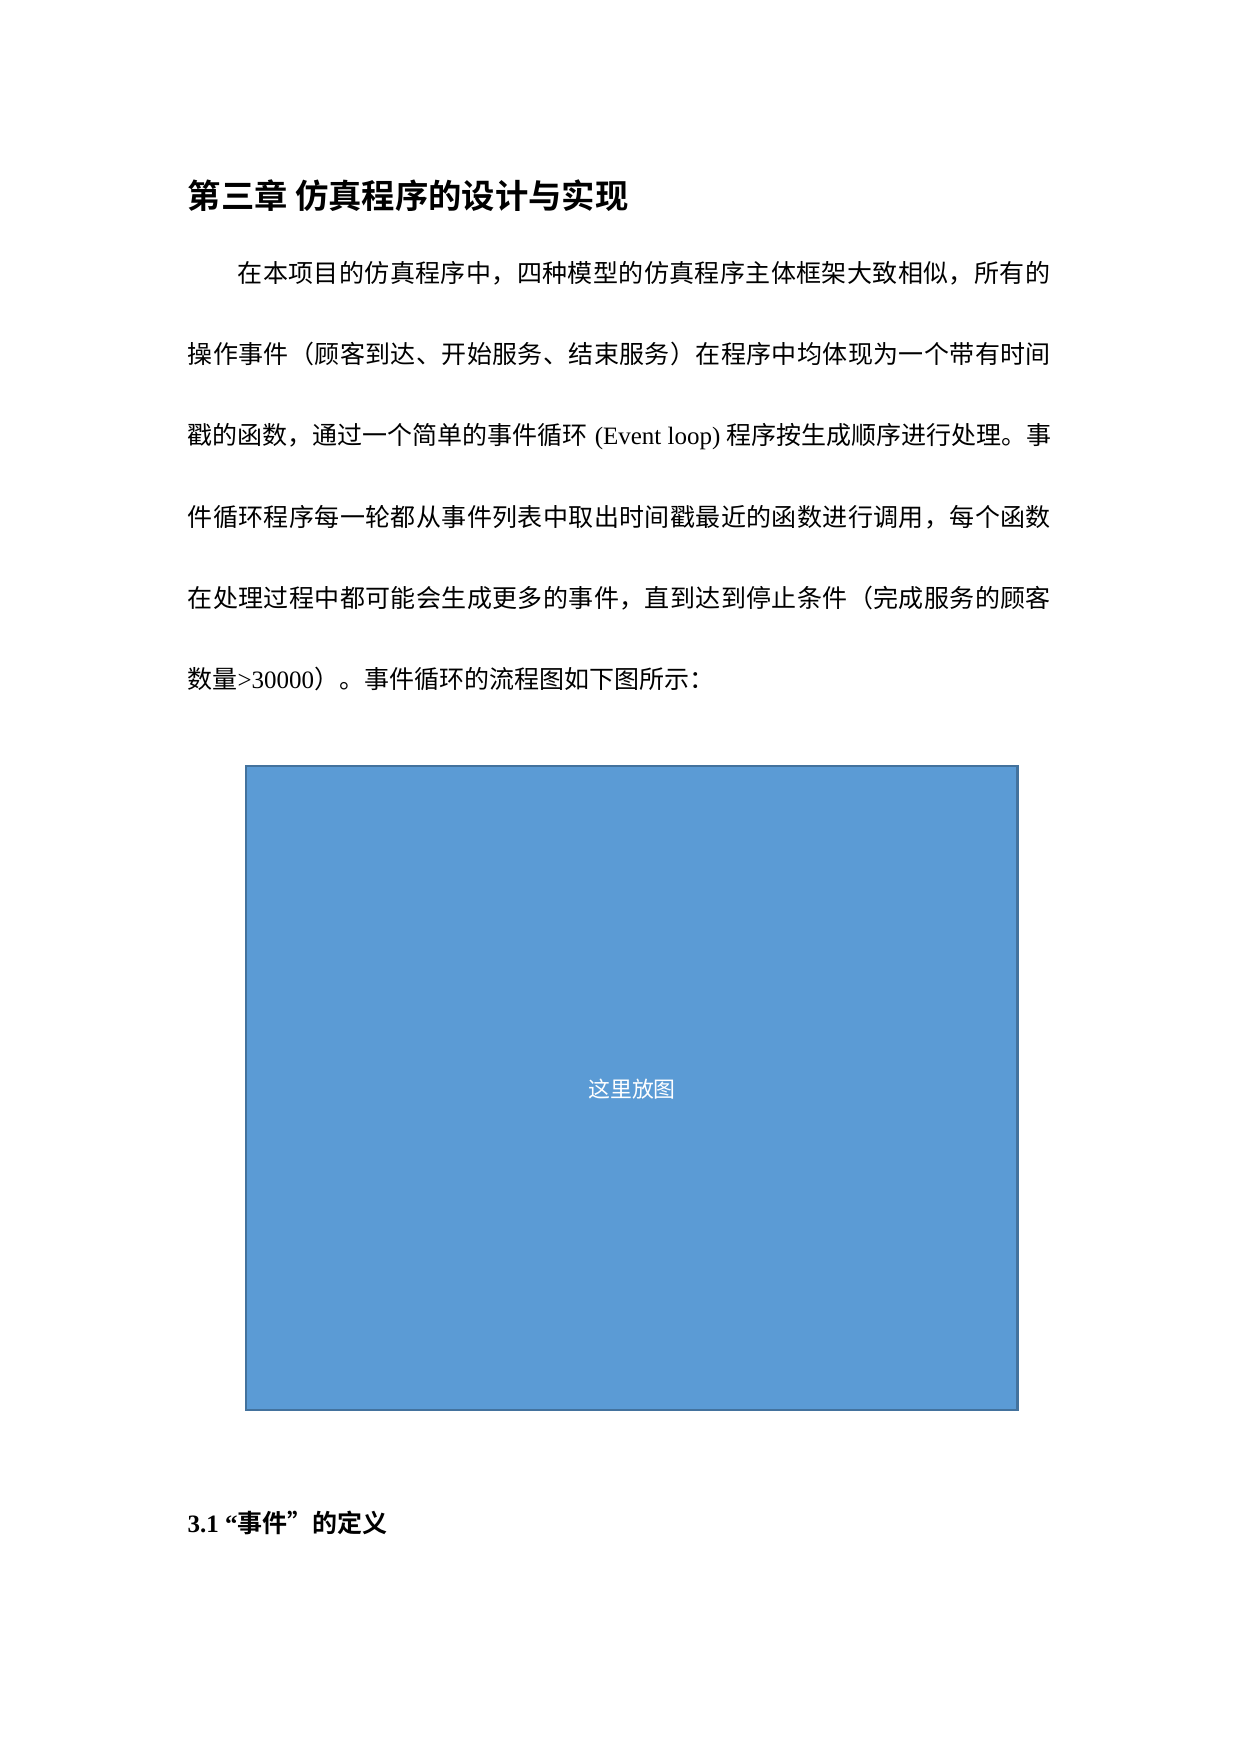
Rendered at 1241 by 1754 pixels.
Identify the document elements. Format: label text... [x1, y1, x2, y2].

text 在本项目的仿真程序中，四种模型的仿真程序主体框架大致相似，所有的操作事件（顾客到达、开始服务、结束服务）在程序中均体现为一个带有时间戳的函数，通过一个简单的事件循环 (Event loop) 程序按生成顺序进行处理。事件循环程序每一轮都从事件列表中取出时间戳最近的函数进行调用，每个函数在处理过程中都可能会生成更多的事件，直到达到停止条件（完成服务的顾客数量>30000）。事件循环的流程图如下图所示： [187, 239, 1053, 710]
text 3.1 “事件”的定义 [187, 1489, 1053, 1554]
subtitle 第三章 仿真程序的设计与实现 [187, 162, 1053, 227]
